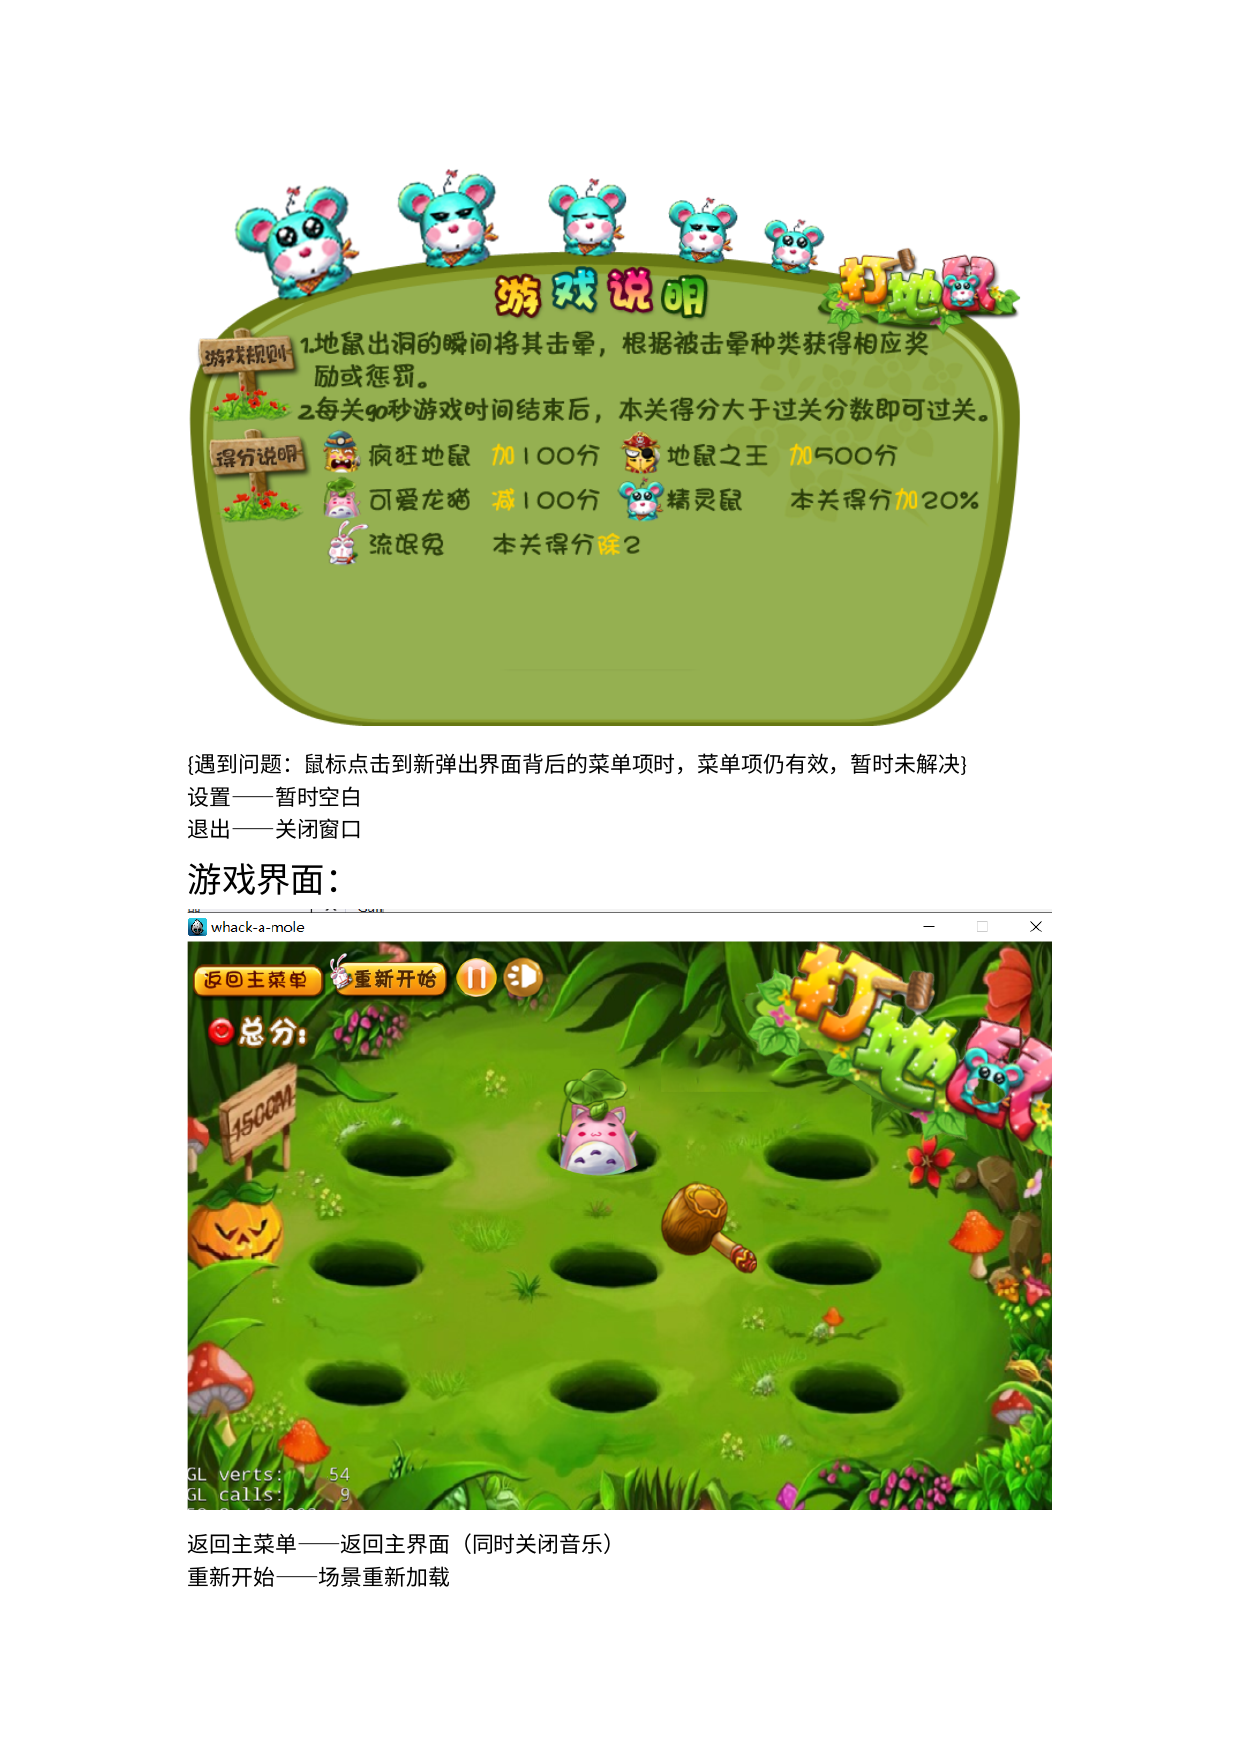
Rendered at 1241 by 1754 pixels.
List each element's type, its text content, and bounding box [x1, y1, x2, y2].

picture [187, 909, 1052, 1510]
text {遇到问题：鼠标点击到新弹出界面背后的菜单项时，菜单项仍有效，暂时未解决} [187, 747, 1053, 779]
text 退出——关闭窗口 [187, 812, 1053, 844]
picture [187, 162, 1021, 726]
text 设置——暂时空白 [187, 779, 1053, 812]
text 返回主菜单——返回主界面（同时关闭音乐） [187, 1527, 1053, 1559]
text 重新开始——场景重新加载 [187, 1559, 1053, 1592]
text 游戏界面： [187, 844, 1053, 909]
